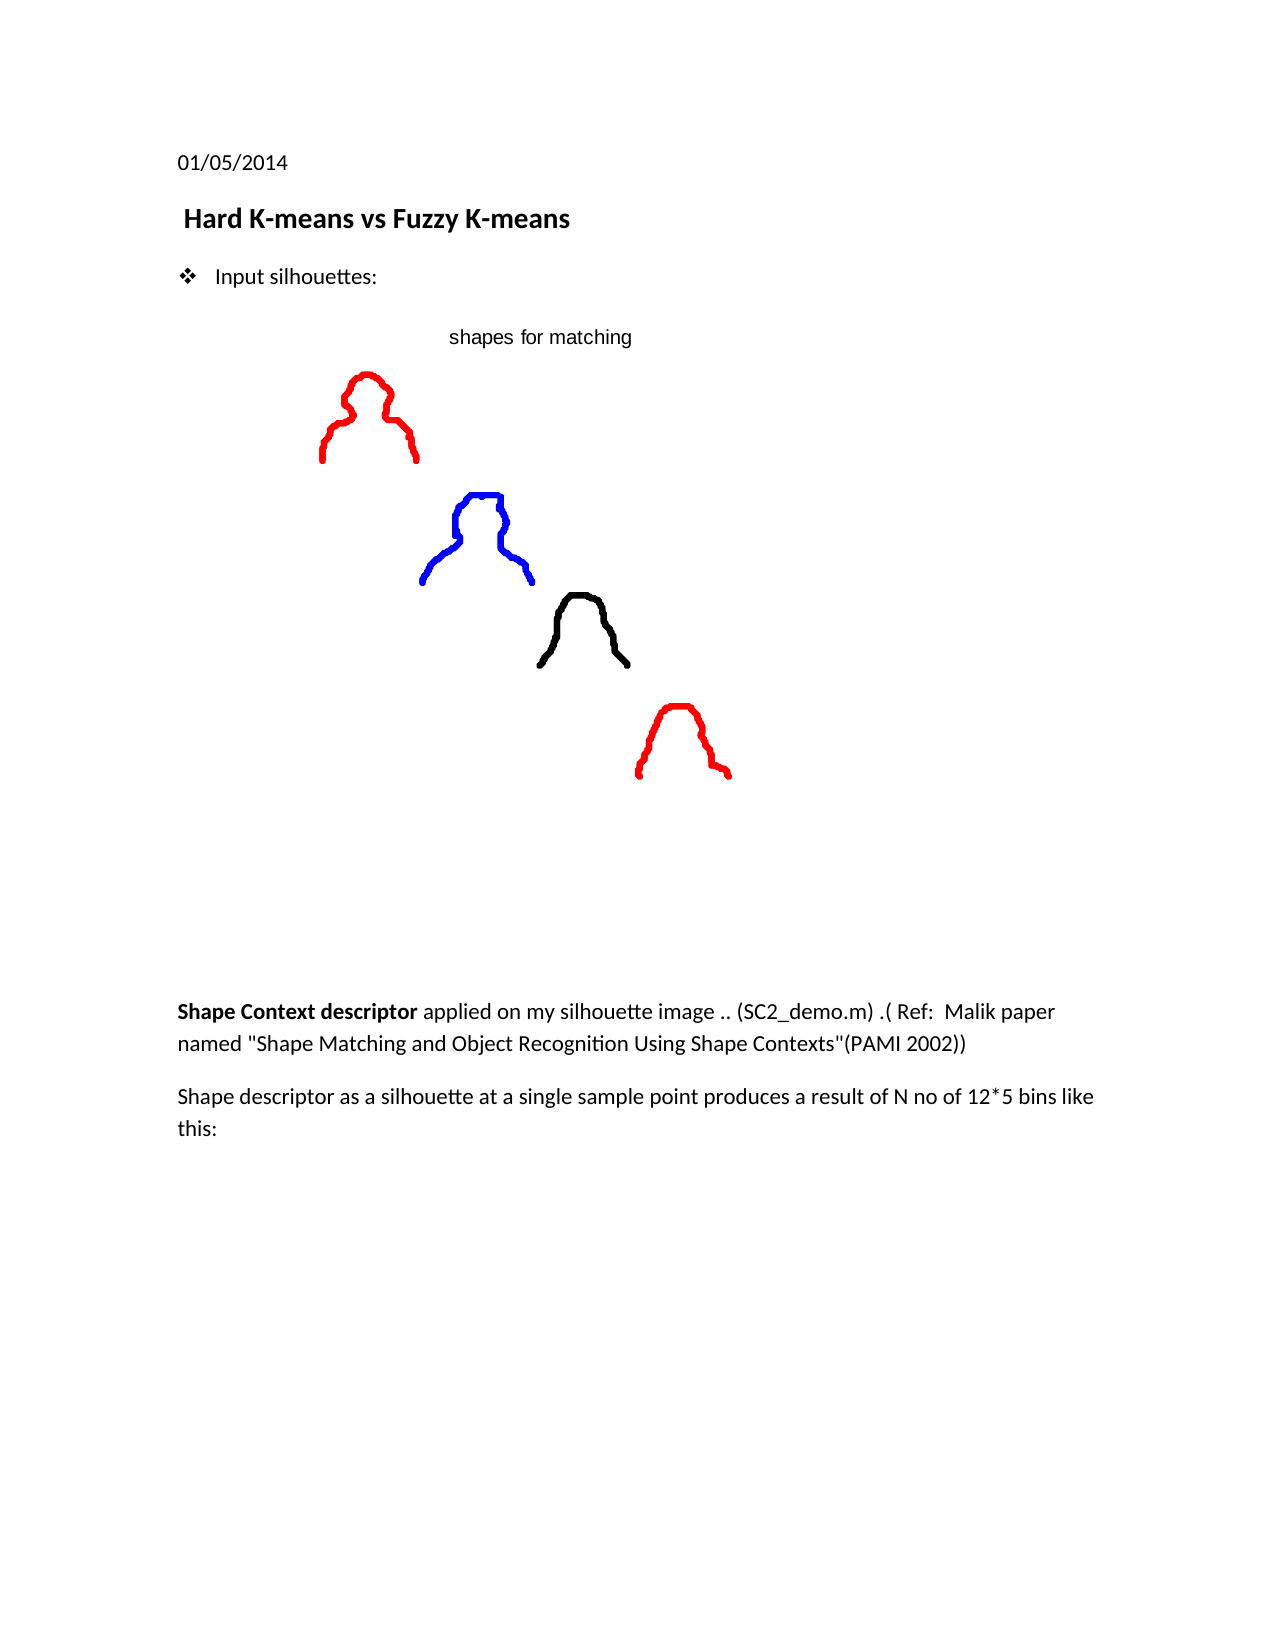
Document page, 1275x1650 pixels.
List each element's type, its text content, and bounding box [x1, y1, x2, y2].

list Input silhouettes: [177, 262, 1098, 290]
text Hard K-means vs Fuzzy K-means [177, 201, 1098, 236]
text Shape descriptor as a silhouette at a single sample point produces a result of N no of 12*5 bins like this: [177, 1082, 1098, 1142]
text Shape Context descriptor applied on my silhouette image .. (SC2_demo.m) .( Ref: Malik paper named "Shape Matching and Object Recognition Using Shape Contexts"(PAMI 2002)) [177, 997, 1098, 1057]
text 01/05/2014 [177, 148, 1098, 176]
